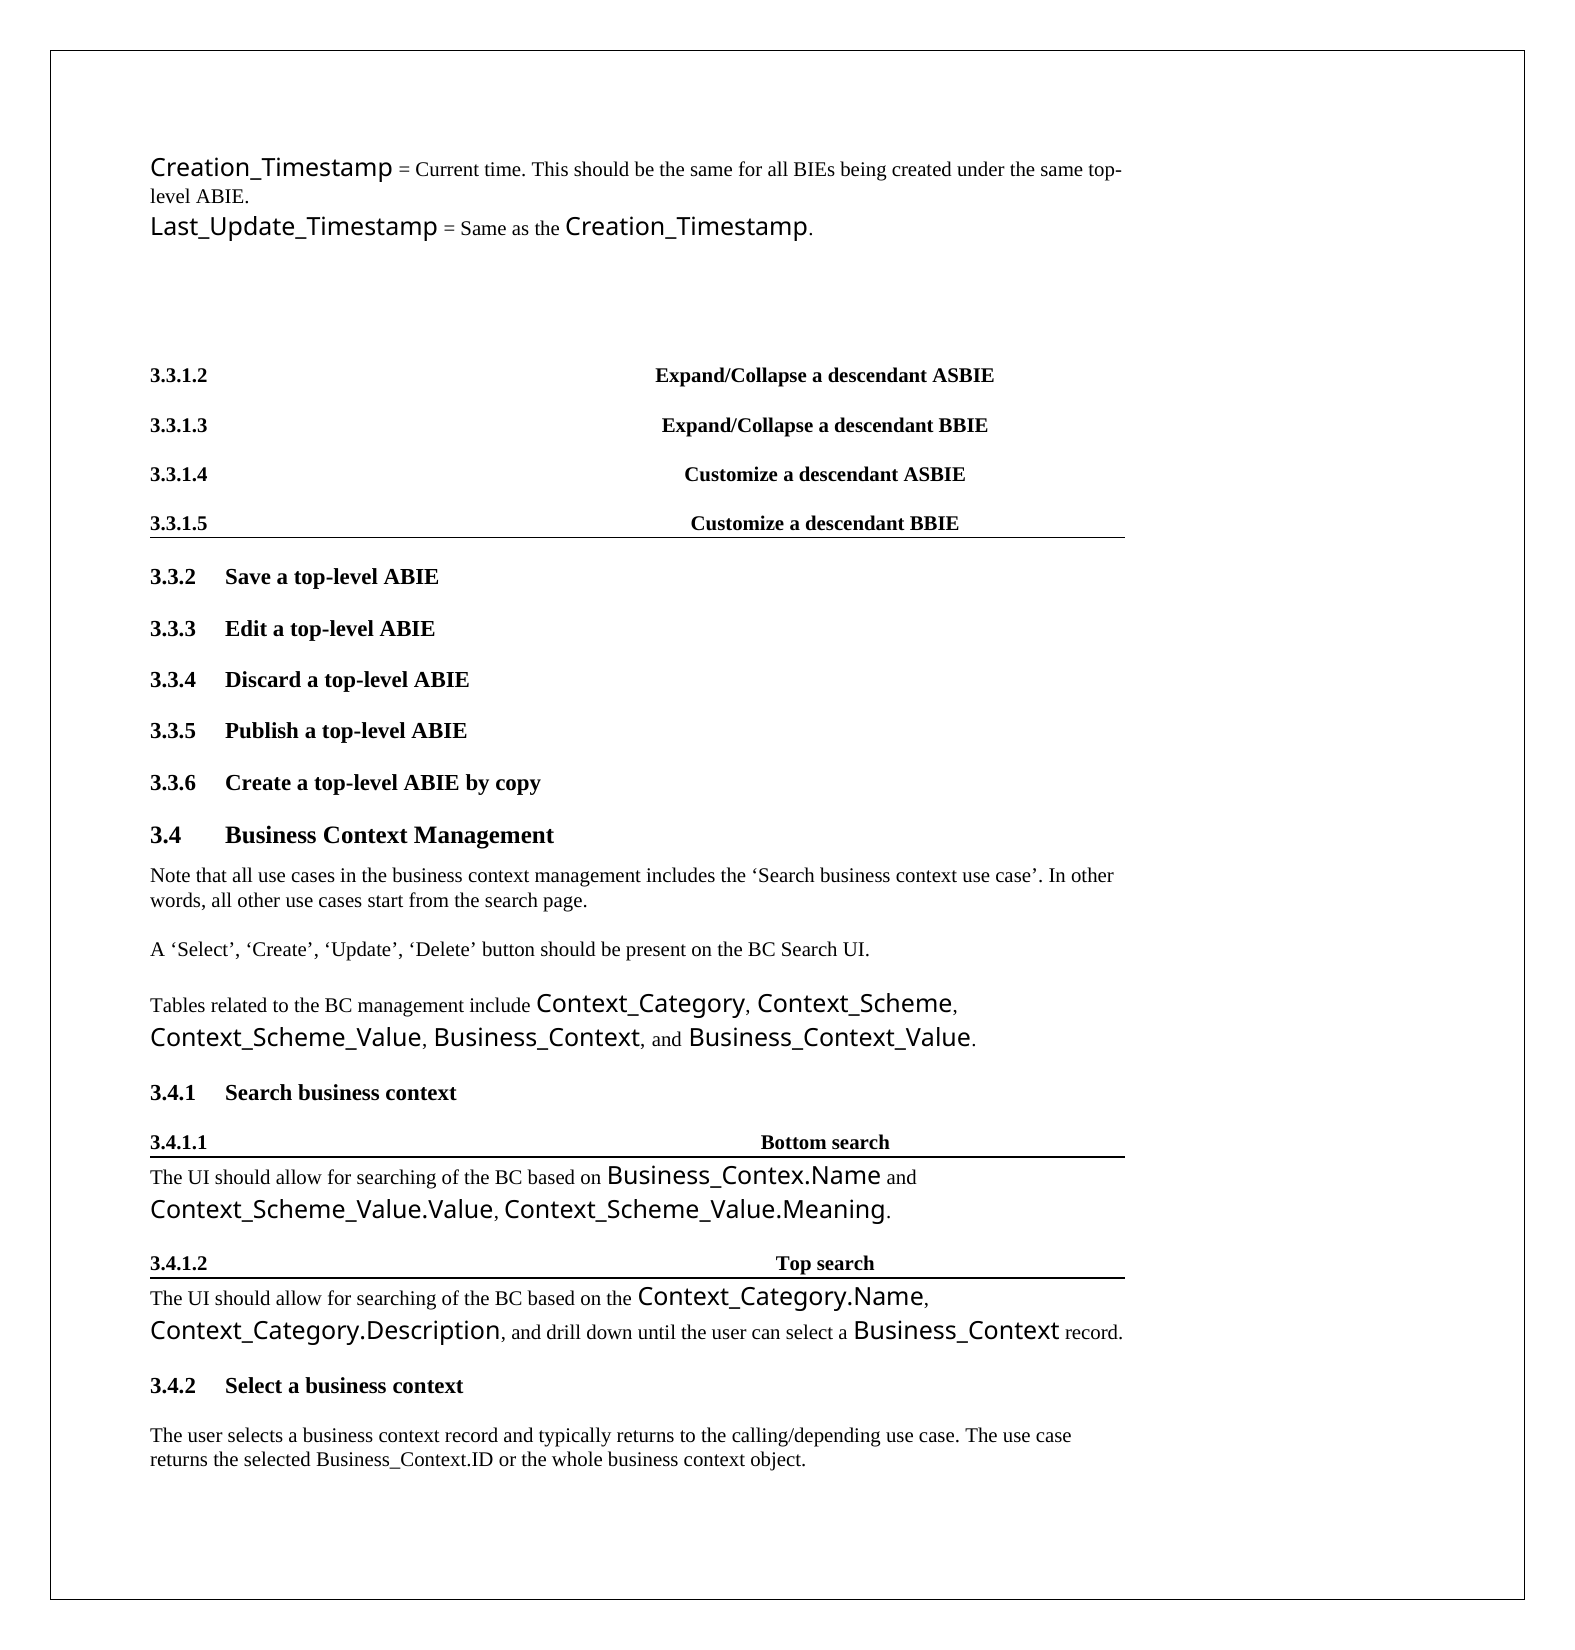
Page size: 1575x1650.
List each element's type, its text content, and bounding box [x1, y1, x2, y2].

subtitle Publish a top-level ABIE [150, 717, 1125, 744]
subtitle Expand/Collapse a descendant BBIE [150, 412, 1125, 437]
text Tables related to the BC management include Context_Category, Context_Scheme, Context_Scheme_Value, Business_Context, and Business_Context_Value. [150, 986, 1125, 1054]
subtitle Customize a descendant BBIE [150, 511, 1125, 537]
subtitle Bottom search [150, 1130, 1125, 1156]
text Note that all use cases in the business context management includes the ‘Search business context use case’. In other words, all other use cases start from the search page. [150, 863, 1125, 912]
text The UI should allow for searching of the BC based on the Context_Category.Name, Context_Category.Description, and drill down until the user can select a Business_Context record. [150, 1279, 1125, 1347]
subtitle Create a top-level ABIE by copy [150, 769, 1125, 795]
text The UI should allow for searching of the BC based on Business_Contex.Name and Context_Scheme_Value.Value, Context_Scheme_Value.Meaning. [150, 1158, 1125, 1226]
text The user selects a business context record and typically returns to the calling/depending use case. The use case returns the selected Business_Context.ID or the whole business context object. [150, 1423, 1125, 1471]
subtitle Edit a top-level ABIE [150, 615, 1125, 641]
subtitle Customize a descendant ASBIE [150, 462, 1125, 486]
subtitle Save a top-level ABIE [150, 563, 1125, 590]
subtitle Top search [150, 1251, 1125, 1277]
text Last_Update_Timestamp = Same as the Creation_Timestamp. [150, 208, 1125, 242]
subtitle Discard a top-level ABIE [150, 666, 1125, 692]
subtitle Expand/Collapse a descendant ASBIE [150, 363, 1125, 387]
text Creation_Timestamp = Current time. This should be the same for all BIEs being created under the same top-level ABIE. [150, 150, 1125, 208]
subtitle Select a business context [150, 1372, 1125, 1398]
text A ‘Select’, ‘Create’, ‘Update’, ‘Delete’ button should be present on the BC Search UI. [150, 937, 1125, 961]
subtitle Business Context Management [150, 820, 1125, 849]
subtitle Search business context [150, 1079, 1125, 1105]
